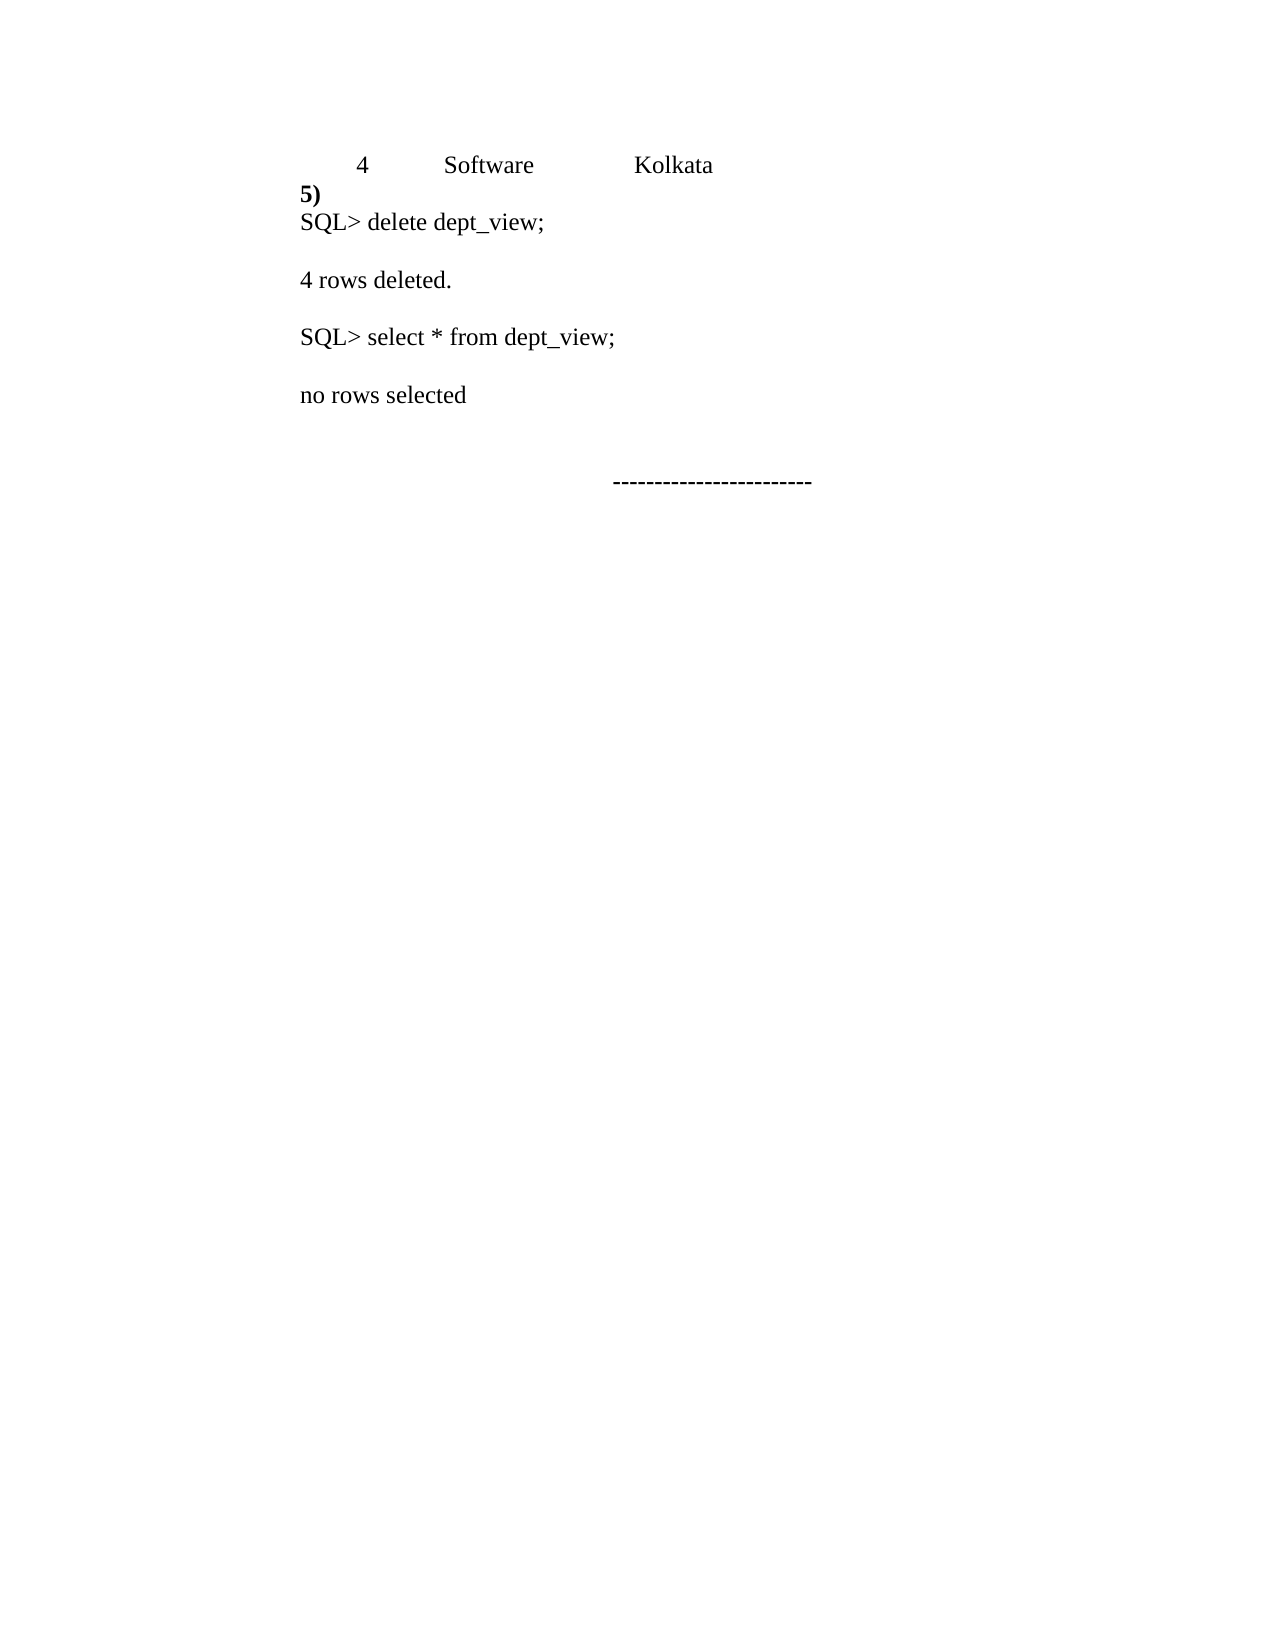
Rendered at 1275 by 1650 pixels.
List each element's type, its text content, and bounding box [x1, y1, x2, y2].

text 4 rows deleted. [300, 265, 1125, 294]
text 5) [300, 179, 1125, 207]
text SQL> select * from dept_view; [300, 322, 1125, 351]
text ------------------------ [300, 466, 1125, 495]
text no rows selected [300, 380, 1125, 409]
text SQL> delete dept_view; [300, 207, 1125, 236]
text 4 Software Kolkata [300, 150, 1125, 179]
